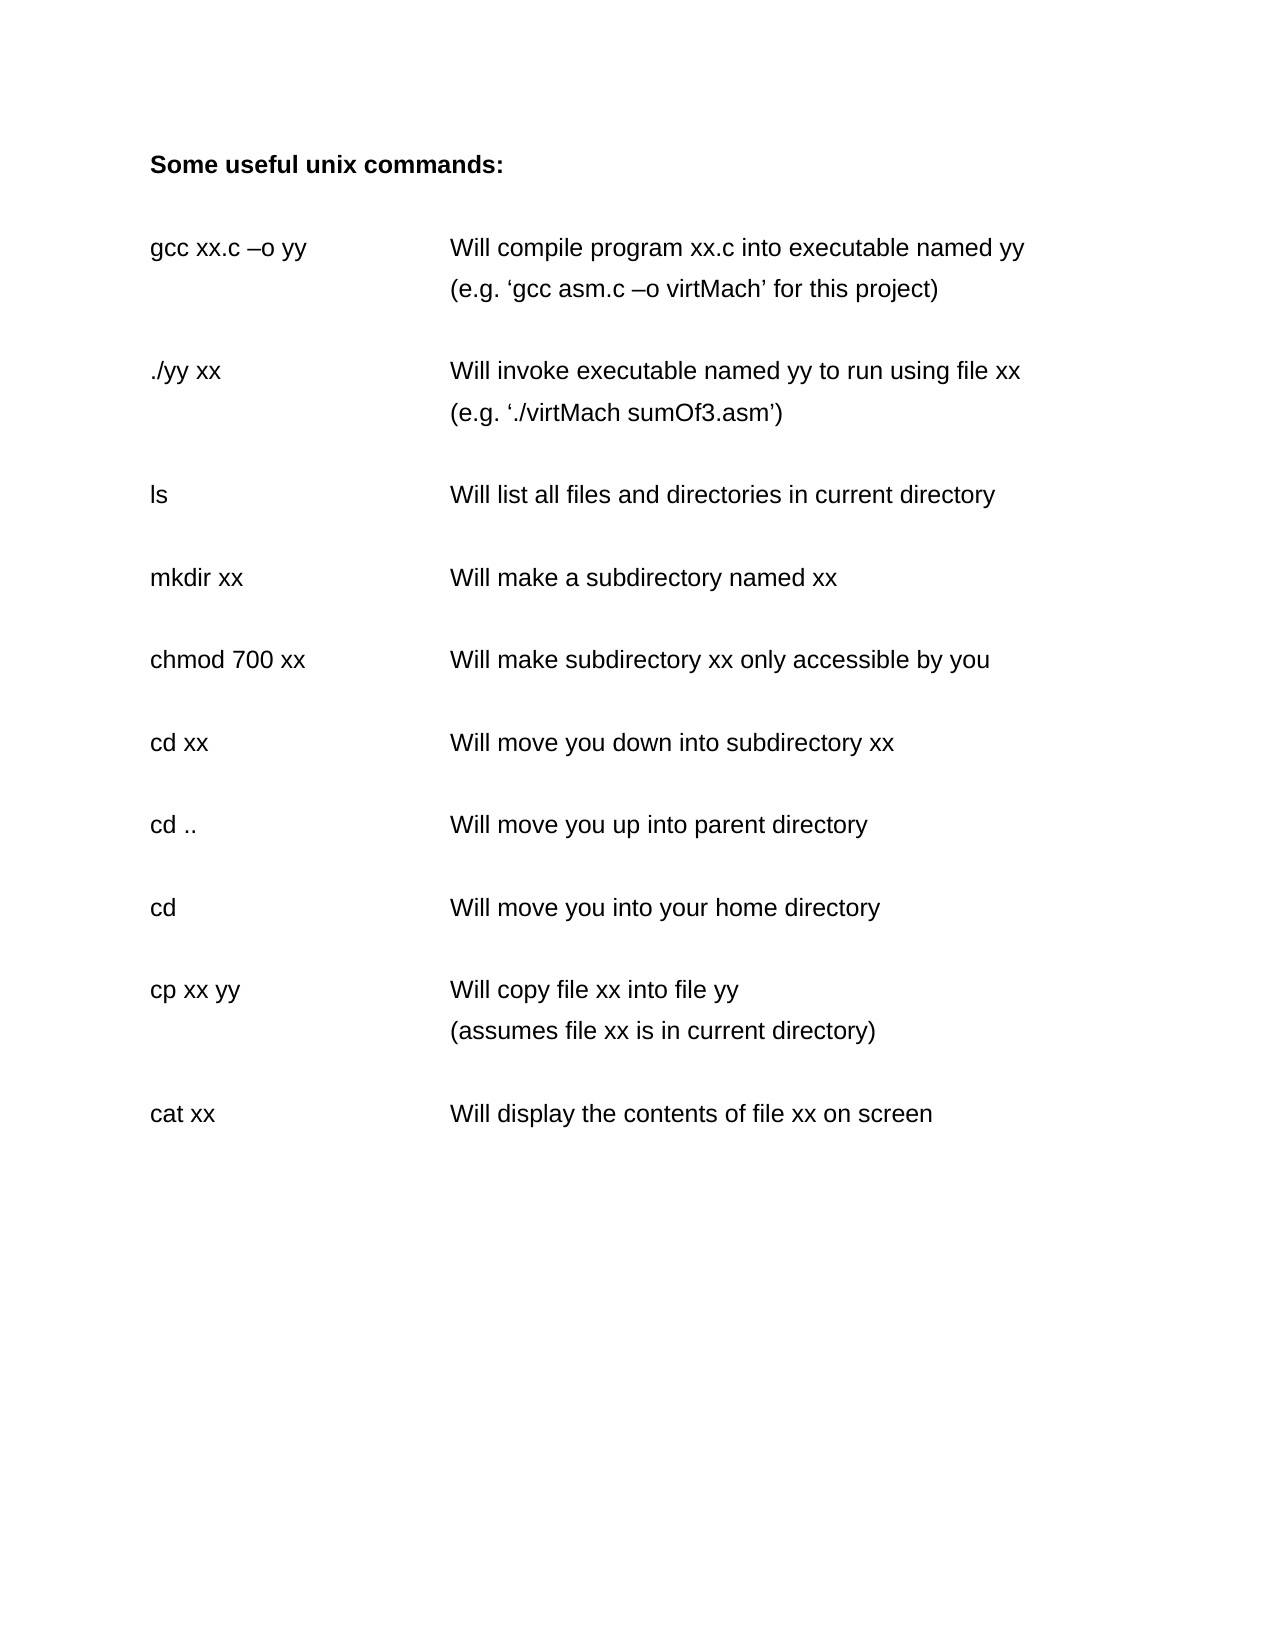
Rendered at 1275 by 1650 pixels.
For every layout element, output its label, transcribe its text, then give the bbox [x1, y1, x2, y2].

text chmod 700 xx Will make subdirectory xx only accessible by you [150, 645, 1125, 674]
text cp xx yy Will copy file xx into file yy [150, 975, 1125, 1004]
text mkdir xx Will make a subdirectory named xx [150, 562, 1125, 591]
text (assumes file xx is in current directory) [375, 1016, 1125, 1045]
text gcc xx.c –o yy Will compile program xx.c into executable named yy [150, 232, 1125, 261]
text cd xx Will move you down into subdirectory xx [150, 727, 1125, 756]
text (e.g. ‘./virtMach sumOf3.asm’) [375, 397, 1125, 426]
text ./yy xx Will invoke executable named yy to run using file xx [150, 356, 1125, 385]
text (e.g. ‘gcc asm.c –o virtMach’ for this project) [375, 274, 1125, 302]
text cd Will move you into your home directory [150, 892, 1125, 921]
text cat xx Will display the contents of file xx on screen [150, 1099, 1125, 1127]
text ls Will list all files and directories in current directory [150, 480, 1125, 509]
text Some useful unix commands: [150, 150, 1125, 179]
text cd .. Will move you up into parent directory [150, 810, 1125, 839]
